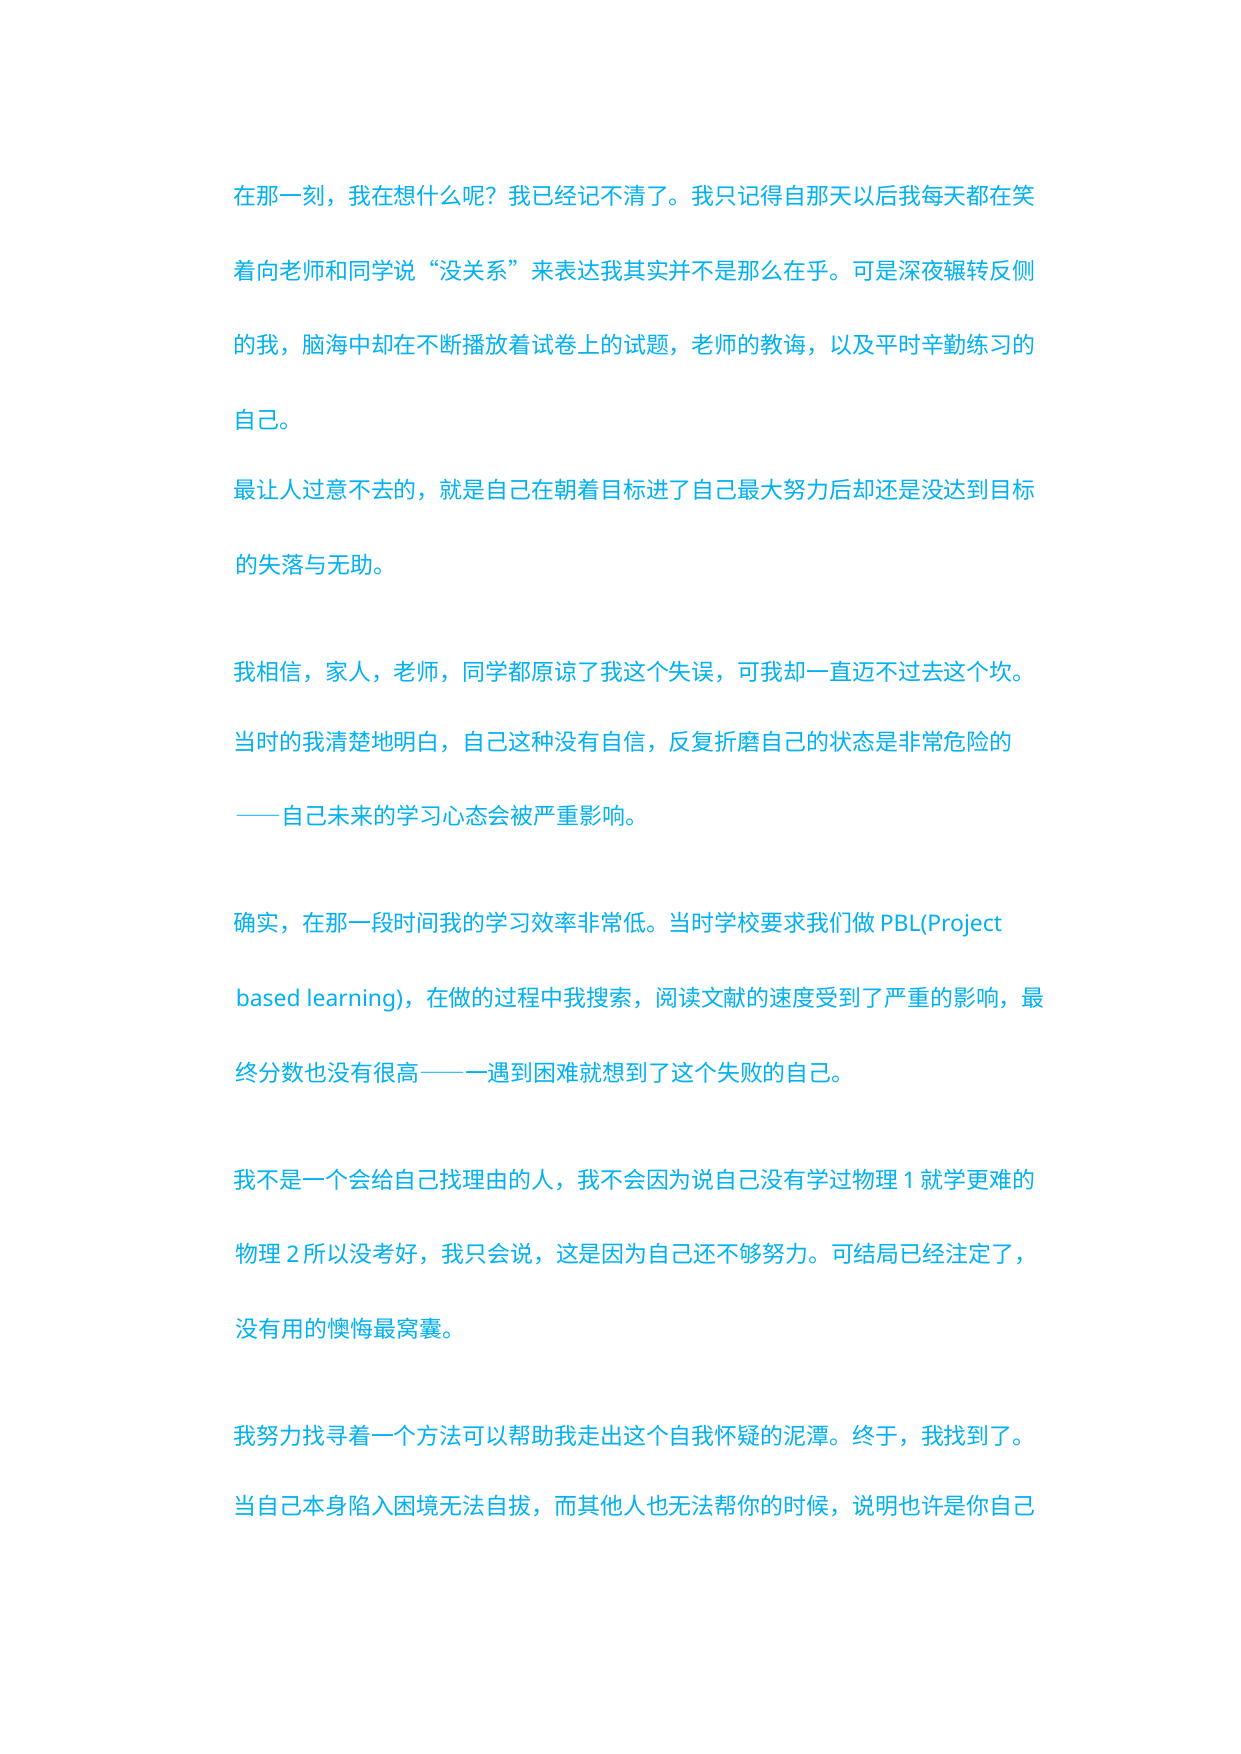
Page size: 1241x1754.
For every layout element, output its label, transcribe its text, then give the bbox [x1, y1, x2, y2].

list 当时的我清楚地明白，自己这种没有自信，反复折磨自己的状态是非常危险的——自己未来的学习心态会被严重影响。 [233, 708, 1053, 847]
list 确实，在那一段时间我的学习效率非常低。当时学校要求我们做PBL(Project based learning)，在做的过程中我搜索，阅读文献的速度受到了严重的影响，最终分数也没有很高——一遇到困难就想到了这个失败的自己。 [233, 889, 1053, 1104]
list 我努力找寻着一个方法可以帮助我走出这个自我怀疑的泥潭。终于，我找到了。 [233, 1402, 1053, 1467]
list 我不是一个会给自己找理由的人，我不会因为说自己没有学过物理1就学更难的物理2所以没考好，我只会说，这是因为自己还不够努力。可结局已经注定了，没有用的懊悔最窝囊。 [233, 1146, 1053, 1360]
list 我相信，家人，老师，同学都原谅了我这个失误，可我却一直迈不过去这个坎。 [233, 638, 1053, 703]
list 最让人过意不去的，就是自己在朝着目标进了自己最大努力后却还是没达到目标的失落与无助。 [233, 456, 1053, 596]
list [233, 162, 1053, 451]
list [233, 1472, 1053, 1537]
